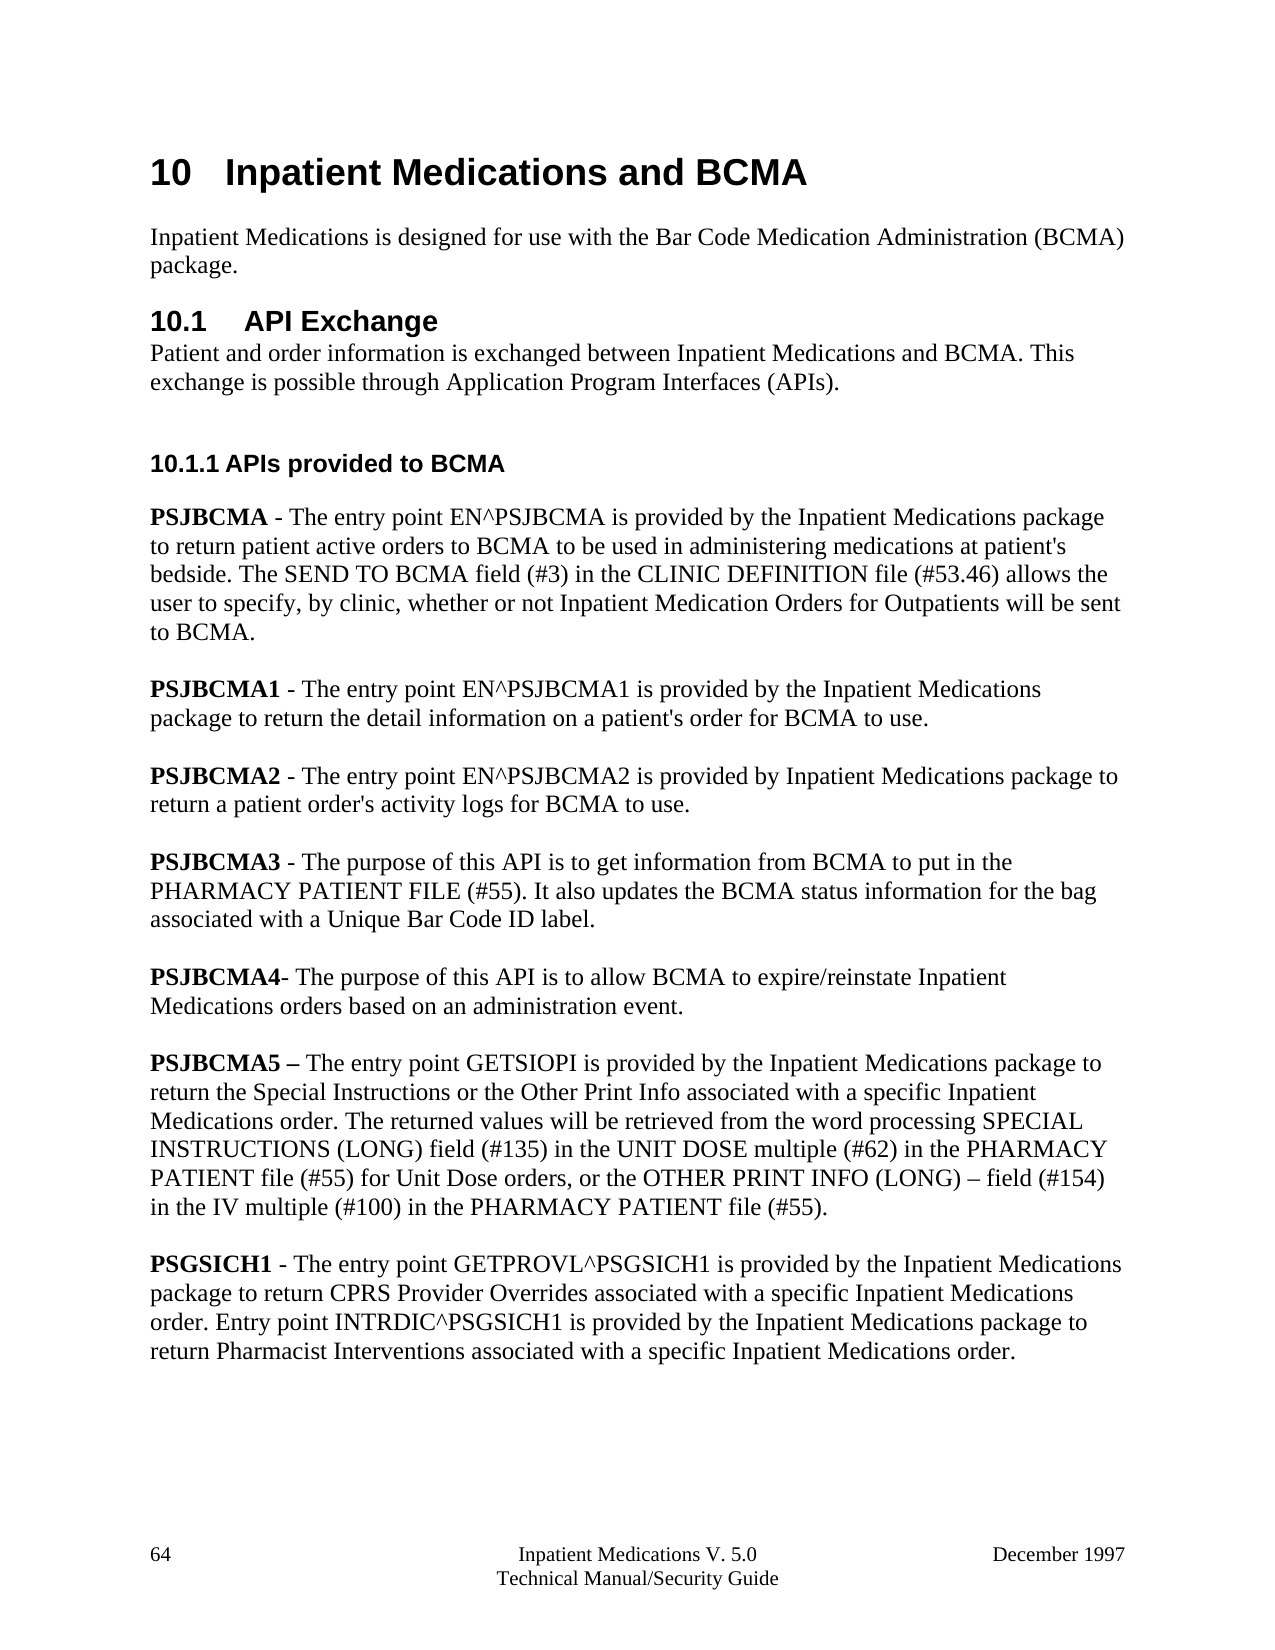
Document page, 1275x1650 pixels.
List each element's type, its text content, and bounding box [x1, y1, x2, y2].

text PSGSICH1 - The entry point GETPROVL^PSGSICH1 is provided by the Inpatient Medications package to return CPRS Provider Overrides associated with a specific Inpatient Medications order. Entry point INTRDIC^PSGSICH1 is provided by the Inpatient Medications package to return Pharmacist Interventions associated with a specific Inpatient Medications order. [150, 1249, 1125, 1364]
text PSJBCMA5 – The entry point GETSIOPI is provided by the Inpatient Medications package to return the Special Instructions or the Other Print Info associated with a specific Inpatient Medications order. The returned values will be retrieved from the word processing SPECIAL INSTRUCTIONS (LONG) field (#135) in the UNIT DOSE multiple (#62) in the PHARMACY PATIENT file (#55) for Unit Dose orders, or the OTHER PRINT INFO (LONG) – field (#154) in the IV multiple (#100) in the PHARMACY PATIENT file (#55). [150, 1048, 1125, 1221]
subtitle API Exchange [150, 304, 1125, 338]
text PSJBCMA1 - The entry point EN^PSJBCMA1 is provided by the Inpatient Medications package to return the detail information on a patient's order for BCMA to use. [150, 674, 1125, 732]
subtitle Inpatient Medications and BCMA [150, 150, 1125, 193]
subtitle APIs provided to BCMA [150, 449, 1125, 478]
text Patient and order information is exchanged between Inpatient Medications and BCMA. This exchange is possible through Application Program Interfaces (APIs). [150, 338, 1125, 395]
text PSJBCMA4- The purpose of this API is to allow BCMA to expire/reinstate Inpatient Medications orders based on an administration event. [150, 962, 1125, 1019]
text PSJBCMA - The entry point EN^PSJBCMA is provided by the Inpatient Medications package to return patient active orders to BCMA to be used in administering medications at patient's bedside. The SEND TO BCMA field (#3) in the CLINIC DEFINITION file (#53.46) allows the user to specify, by clinic, whether or not Inpatient Medication Orders for Outpatients will be sent to BCMA. [150, 502, 1125, 646]
text Inpatient Medications is designed for use with the Bar Code Medication Administration (BCMA) package. [150, 222, 1125, 279]
text PSJBCMA3 - The purpose of this API is to get information from BCMA to put in the PHARMACY PATIENT FILE (#55). It also updates the BCMA status information for the bag associated with a Unique Bar Code ID label. [150, 847, 1125, 933]
text PSJBCMA2 - The entry point EN^PSJBCMA2 is provided by Inpatient Medications package to return a patient order's activity logs for BCMA to use. [150, 761, 1125, 818]
